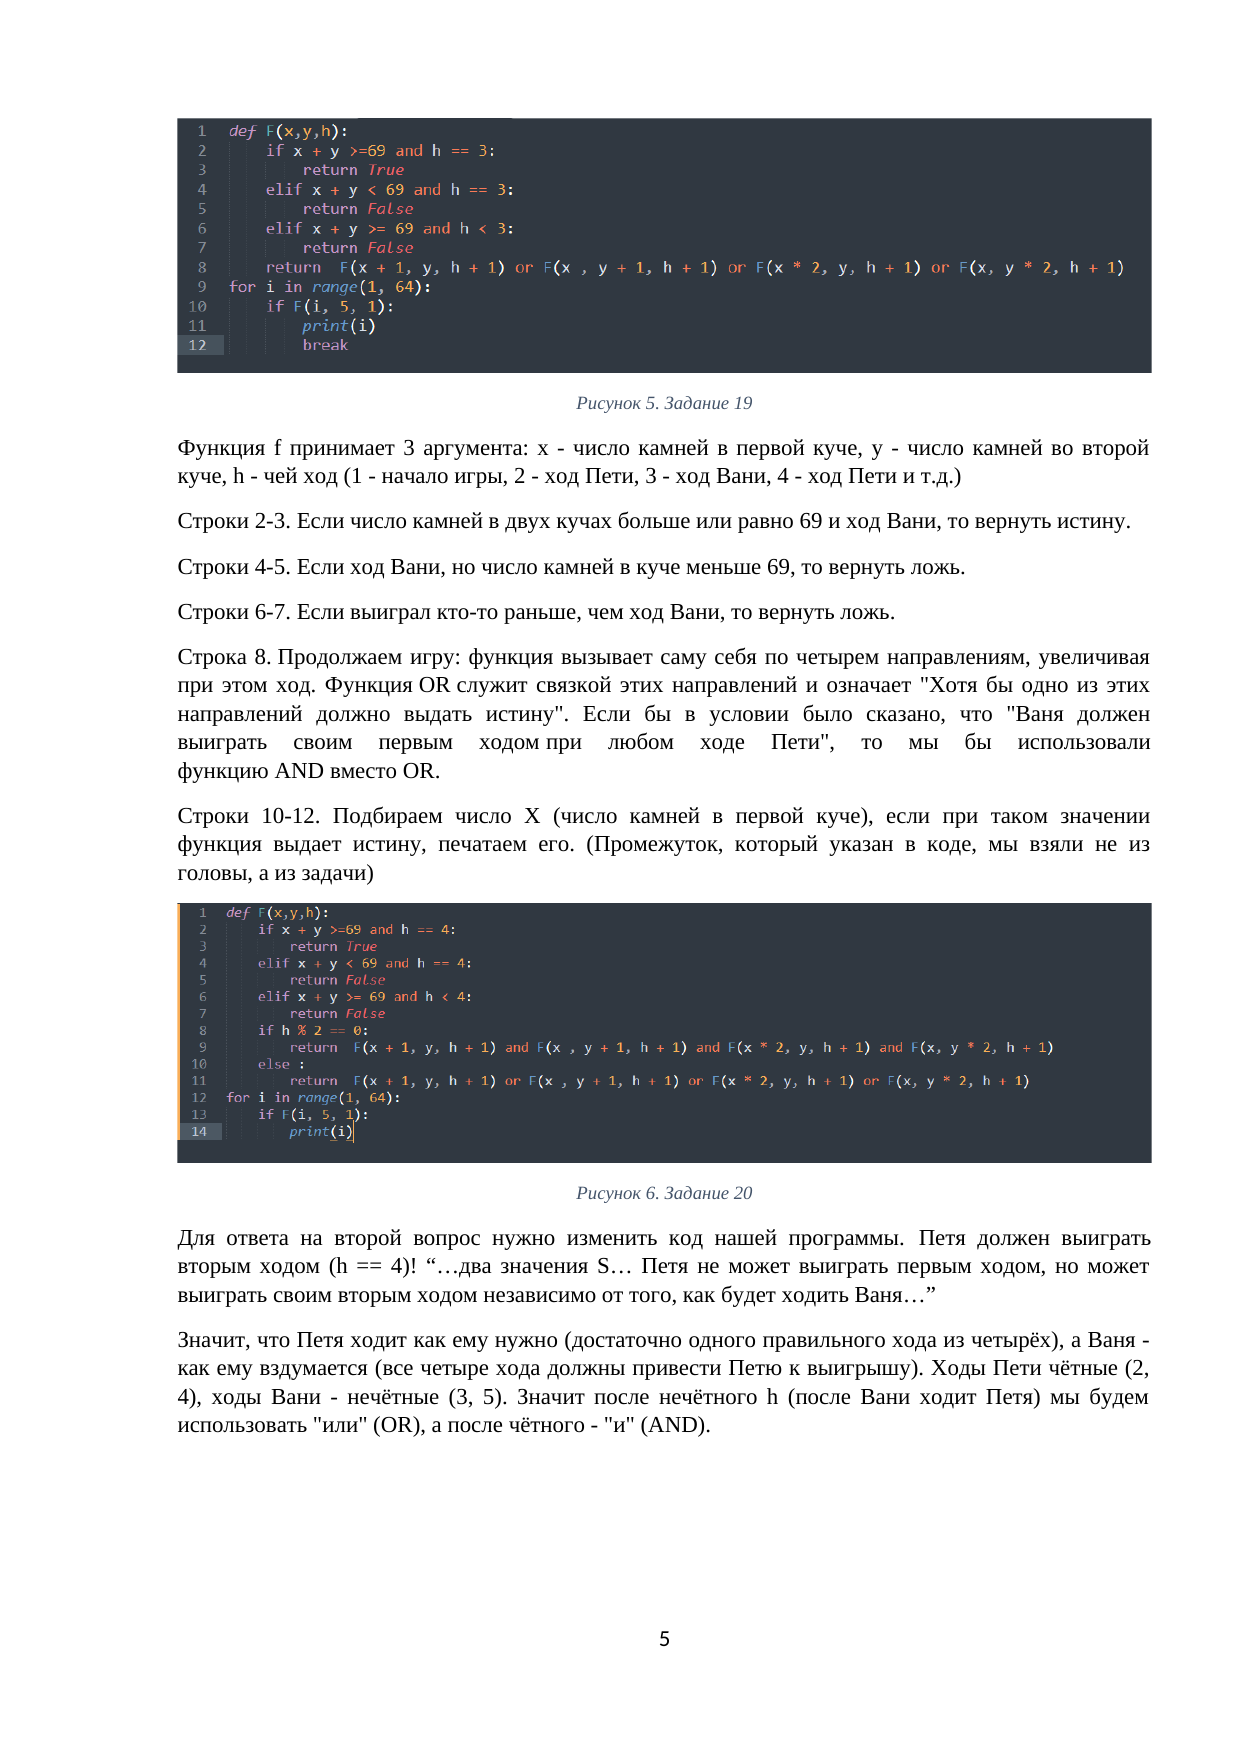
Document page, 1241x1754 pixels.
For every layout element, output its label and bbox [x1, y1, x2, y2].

picture [177, 118, 1152, 373]
picture [177, 903, 1152, 1163]
